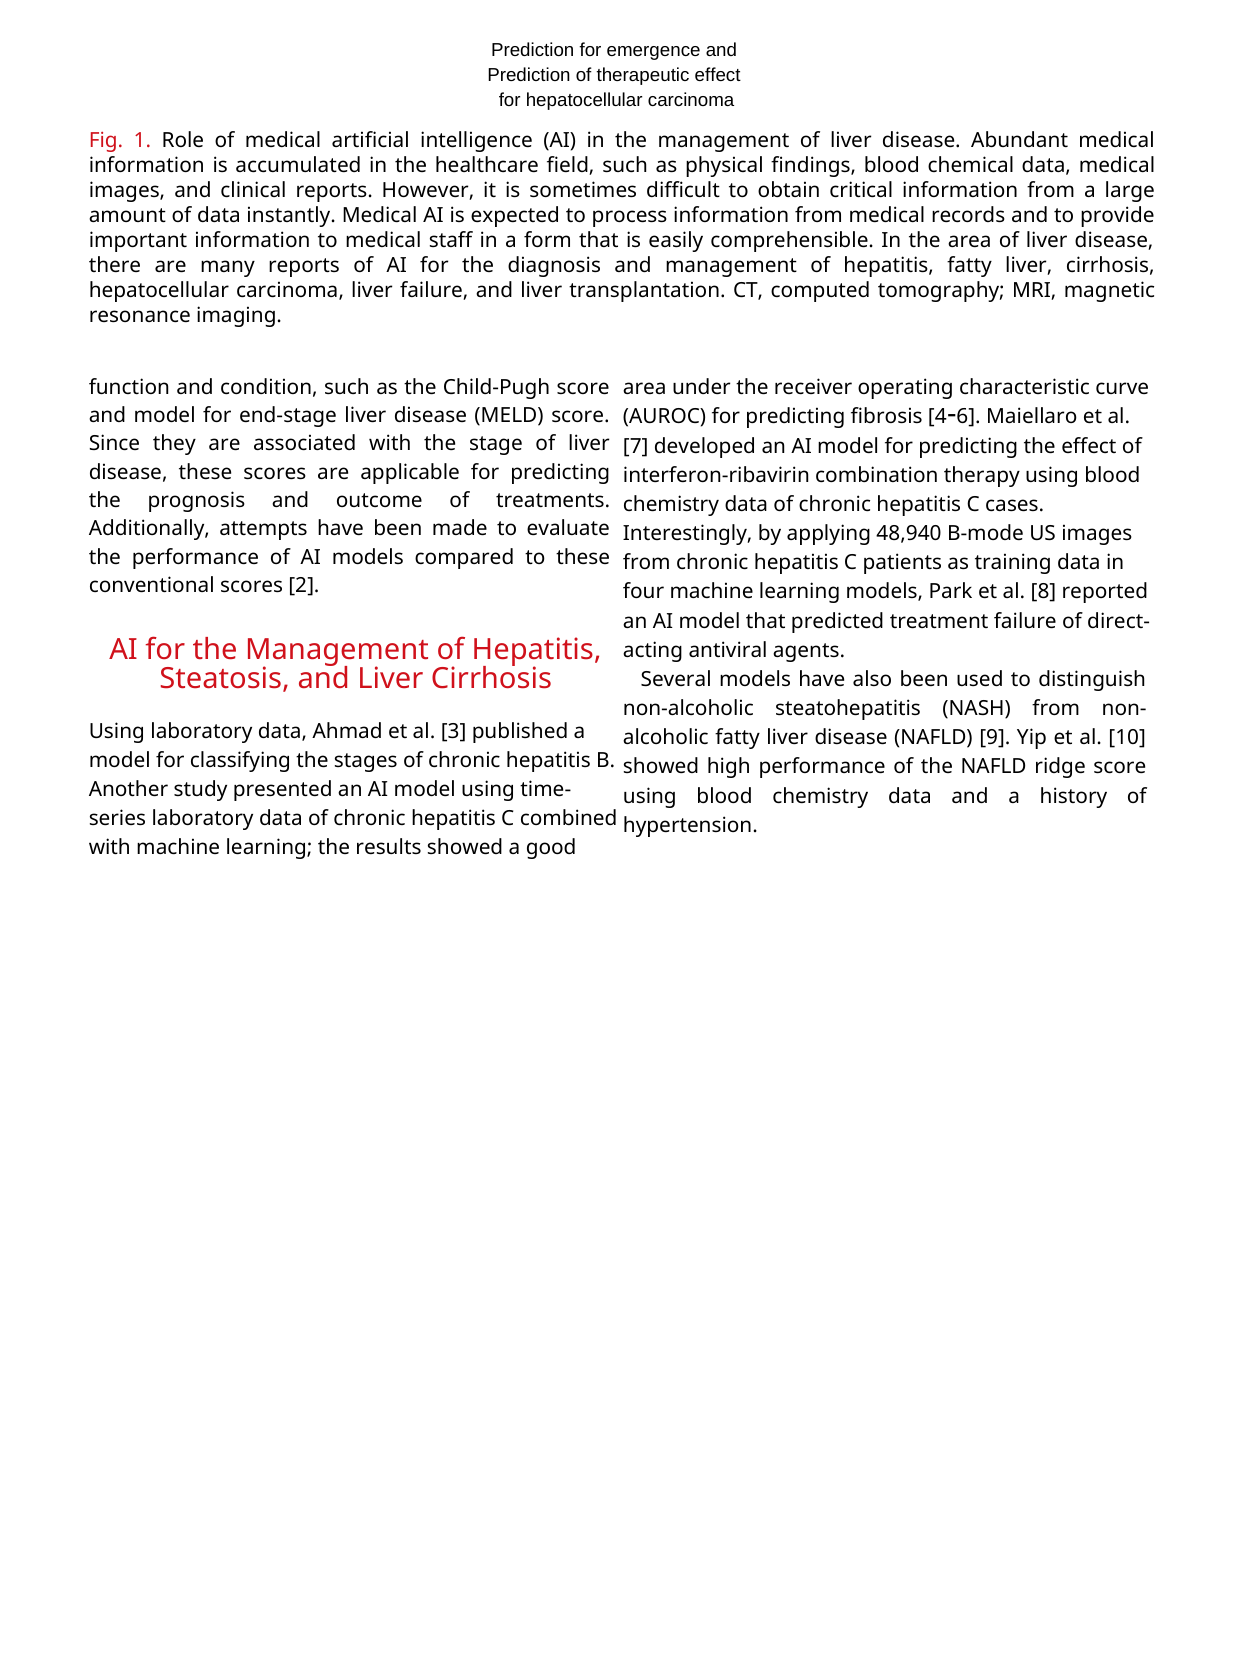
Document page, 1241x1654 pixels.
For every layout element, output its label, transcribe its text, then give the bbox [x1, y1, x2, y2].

text Fig. 1. Role of medical artificial intelligence (AI) in the management of liver disease. Abundant medical information is accumulated in the healthcare field, such as physical findings, blood chemical data, medical images, and clinical reports. However, it is sometimes difficult to obtain critical information from a large amount of data instantly. Medical AI is expected to process information from medical records and to provide important information to medical staff in a form that is easily comprehensible. In the area of liver disease, there are many reports of AI for the diagnosis and management of hepatitis, fatty liver, cirrhosis, hepatocellular carcinoma, liver failure, and liver transplantation. CT, computed tomography; MRI, magnetic resonance imaging. [88, 127, 1156, 327]
text AI for the Management of Hepatitis, Steatosis, and Liver Cirrhosis [88, 636, 623, 694]
text function and condition, such as the Child-Pugh score and model for end-stage liver disease (MELD) score. Since they are associated with the stage of liver disease, these scores are applicable for predicting the prognosis and outcome of treatments. Additionally, attempts have been made to evaluate the performance of AI models compared to these conventional scores [2]. [88, 371, 611, 598]
text Several models have also been used to distinguish non-alcoholic steatohepatitis (NASH) from non-alcoholic fatty liver disease (NAFLD) [9]. Yip et al. [10] showed high performance of the NAFLD ridge score using blood chemistry data and a history of hypertension. [623, 663, 1147, 838]
text Using laboratory data, Ahmad et al. [3] published a model for classifying the stages of chronic hepatitis B. Another study presented an AI model using time-series laboratory data of chronic hepatitis C combined with machine learning; the results showed a good area under the receiver operating characteristic curve (AUROC) for predicting fibrosis [4-6]. Maiellaro et al. [7] developed an AI model for predicting the effect of interferon-ribavirin combination therapy using blood chemistry data of chronic hepatitis C cases. Interestingly, by applying 48,940 B-mode US images from chronic hepatitis C patients as training data in four machine learning models, Park et al. [8] reported an AI model that predicted treatment failure of direct-acting antiviral agents. [88, 715, 623, 861]
text Prediction for emergence and Prediction of therapeutic effect for hepatocellular carcinoma [208, 39, 1024, 110]
text Using laboratory data, Ahmad et al. [3] published a model for classifying the stages of chronic hepatitis B. Another study presented an AI model using time-series laboratory data of chronic hepatitis C combined with machine learning; the results showed a good area under the receiver operating characteristic curve (AUROC) for predicting fibrosis [4-6]. Maiellaro et al. [7] developed an AI model for predicting the effect of interferon-ribavirin combination therapy using blood chemistry data of chronic hepatitis C cases. Interestingly, by applying 48,940 B-mode US images from chronic hepatitis C patients as training data in four machine learning models, Park et al. [8] reported an AI model that predicted treatment failure of direct-acting antiviral agents. [623, 371, 1159, 663]
